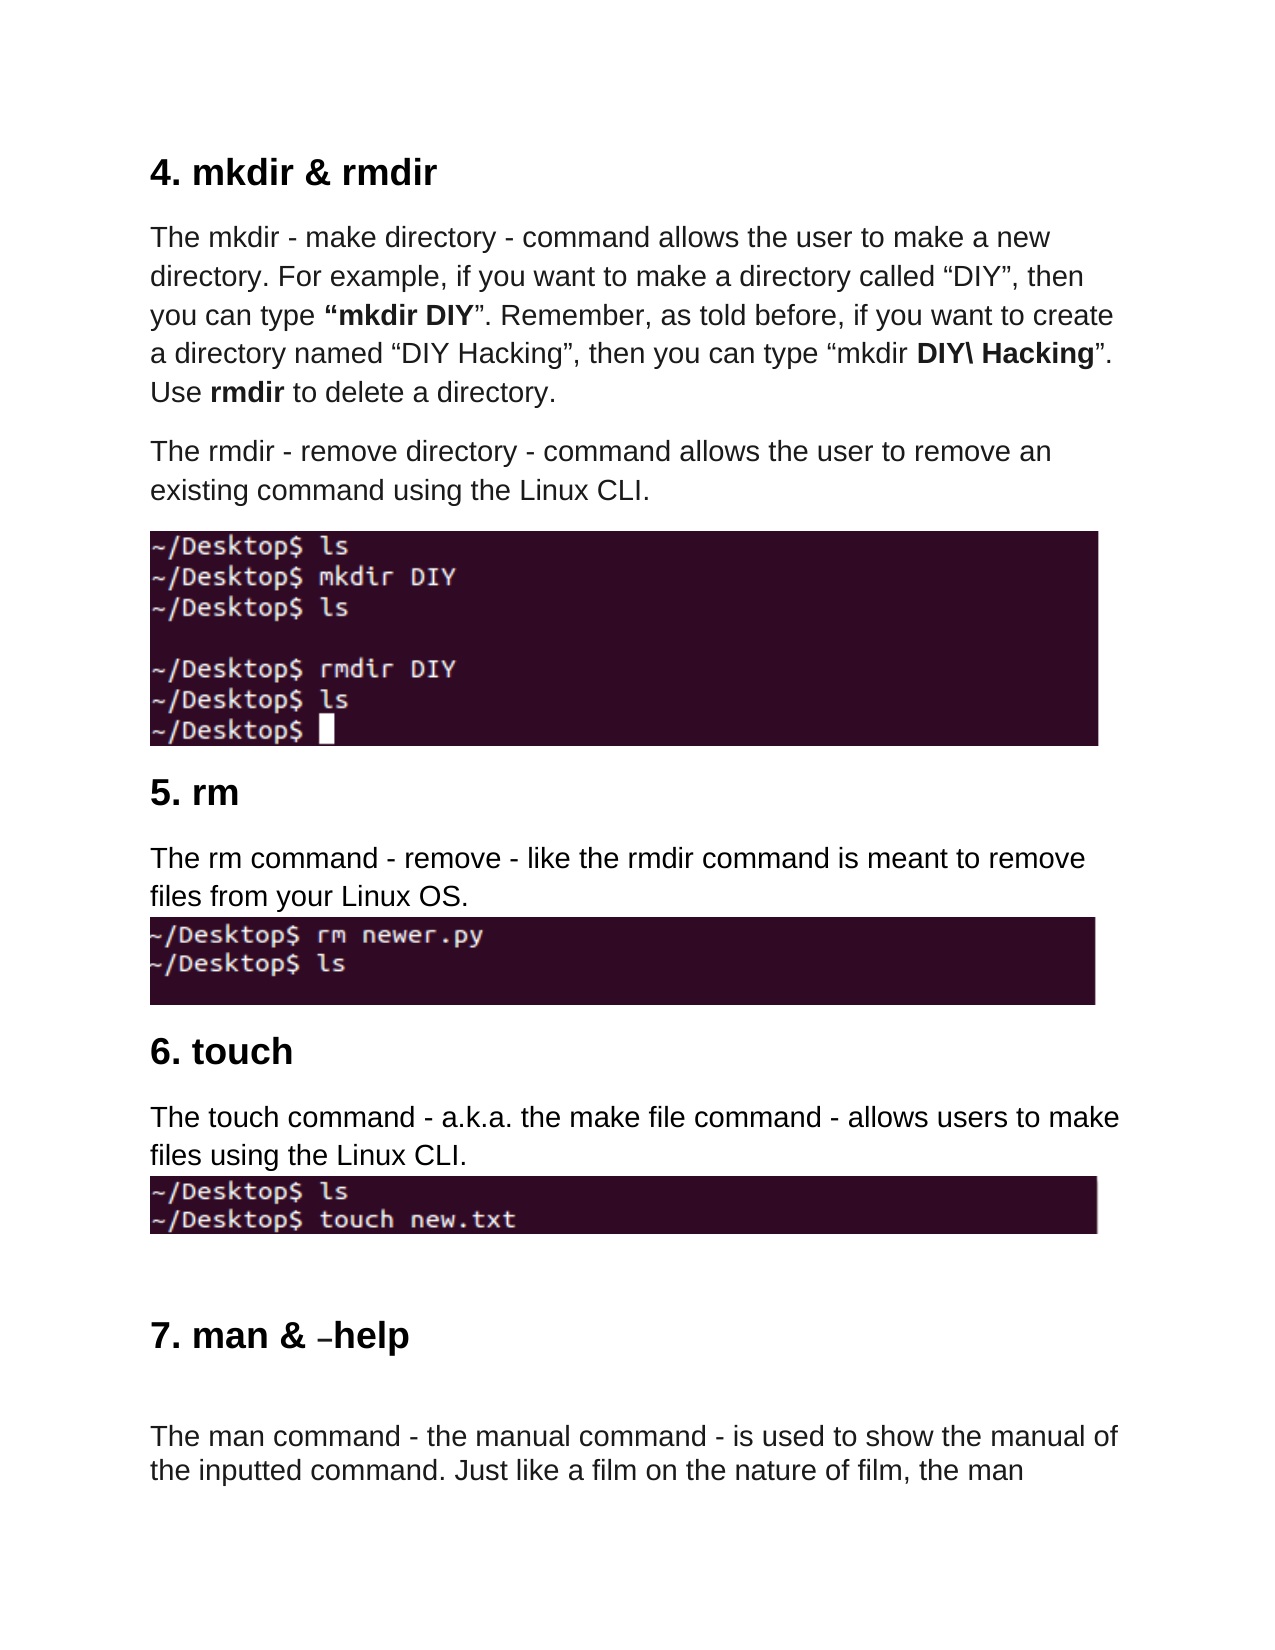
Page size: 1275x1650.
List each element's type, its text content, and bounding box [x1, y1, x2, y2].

text 7. man & –help [150, 1313, 1125, 1356]
picture [150, 917, 1099, 1005]
text The rmdir - remove directory - command allows the user to remove an existing command using the Linux CLI. [150, 434, 1125, 506]
picture [150, 531, 1099, 746]
text 5. rm [150, 770, 1125, 813]
text 4. mkdir & rmdir [150, 150, 1125, 193]
text The mkdir - make directory - command allows the user to make a new directory. For example, if you want to make a directory called “DIY”, then you can type “mkdir DIY”. Remember, as told before, if you want to create a directory named “DIY Hacking”, then you can type “mkdir DIY\ Hacking”. Use rmdir to delete a directory. [150, 220, 1125, 408]
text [150, 1419, 1125, 1486]
text 6. touch [150, 1029, 1125, 1073]
picture [150, 1176, 1099, 1234]
